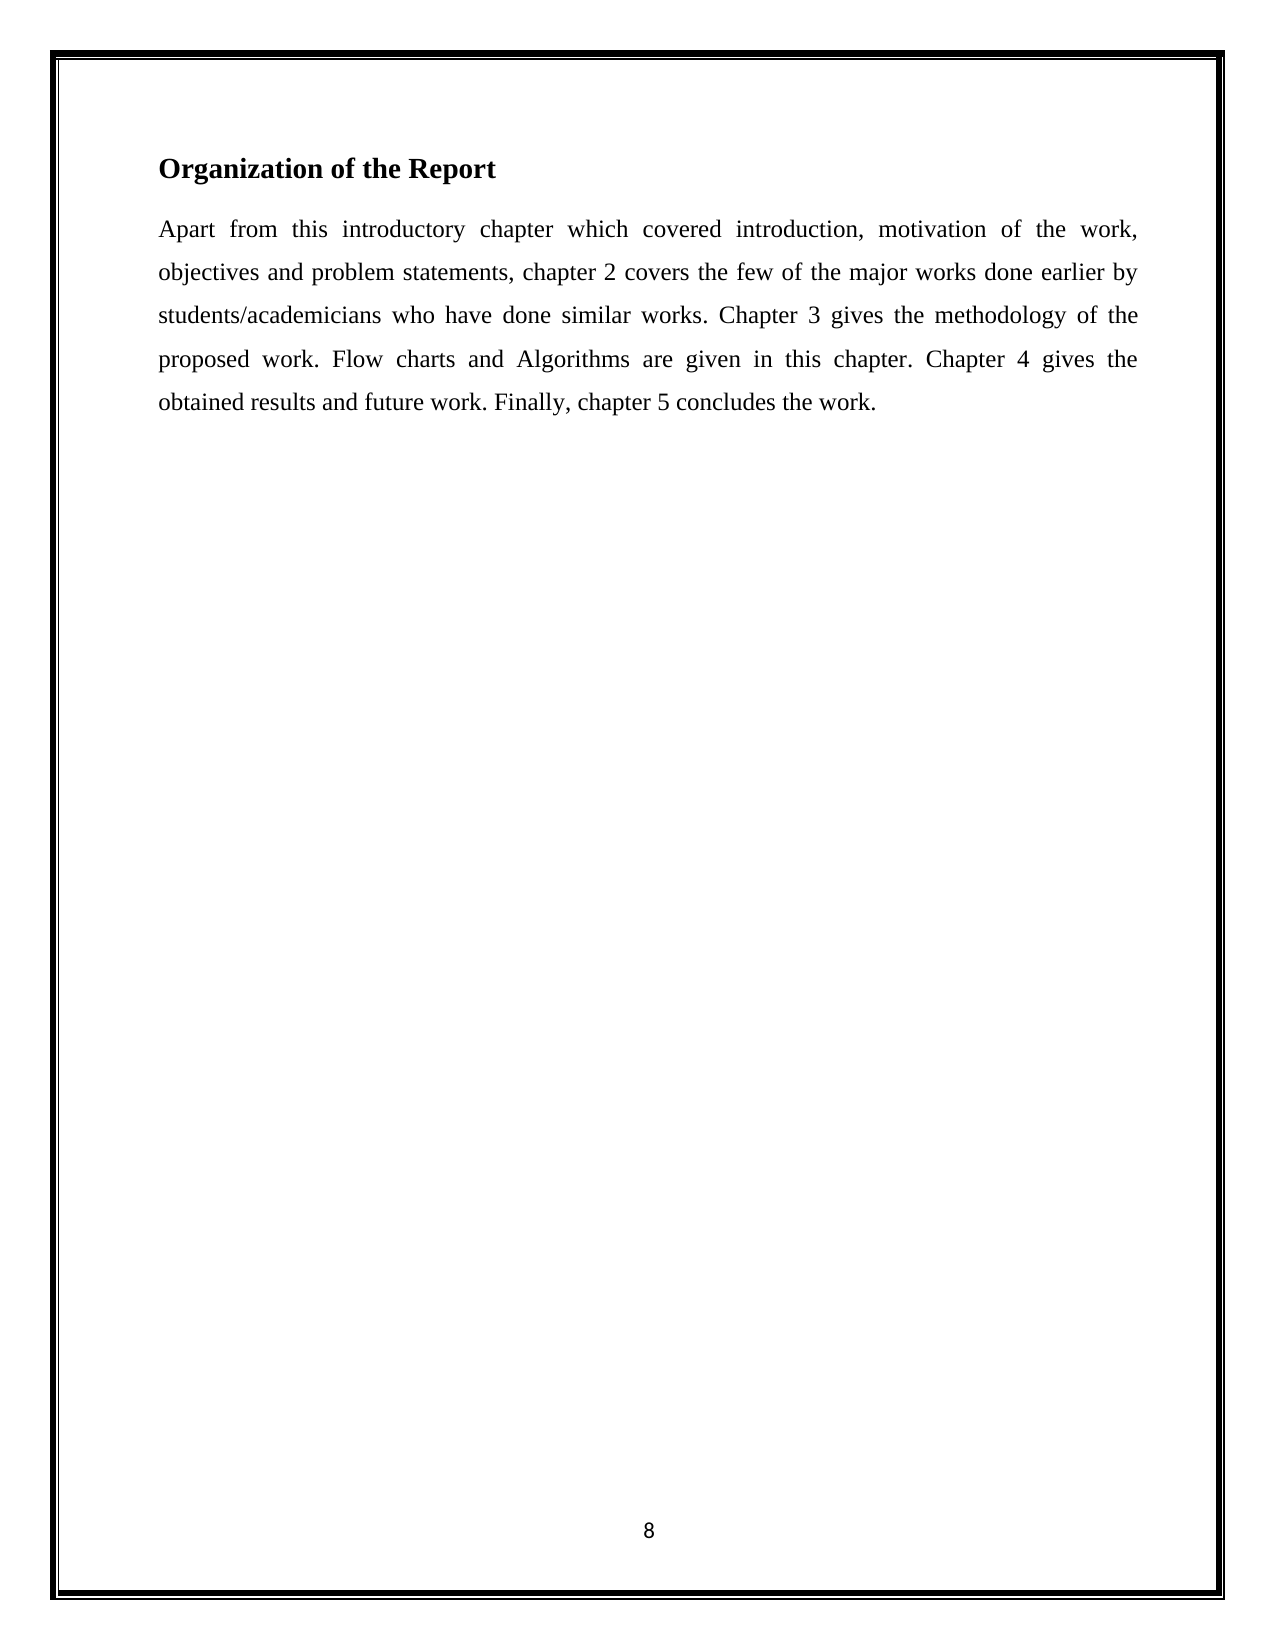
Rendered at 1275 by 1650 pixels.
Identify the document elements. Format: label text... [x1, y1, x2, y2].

text Organization of the Report [158, 151, 1139, 185]
text Apart from this introductory chapter which covered introduction, motivation of the work, objectives and problem statements, chapter 2 covers the few of the major works done earlier by students/academicians who have done similar works. Chapter 3 gives the methodology of the proposed work. Flow charts and Algorithms are given in this chapter. Chapter 4 gives the obtained results and future work. Finally, chapter 5 concludes the work. [158, 214, 1139, 416]
